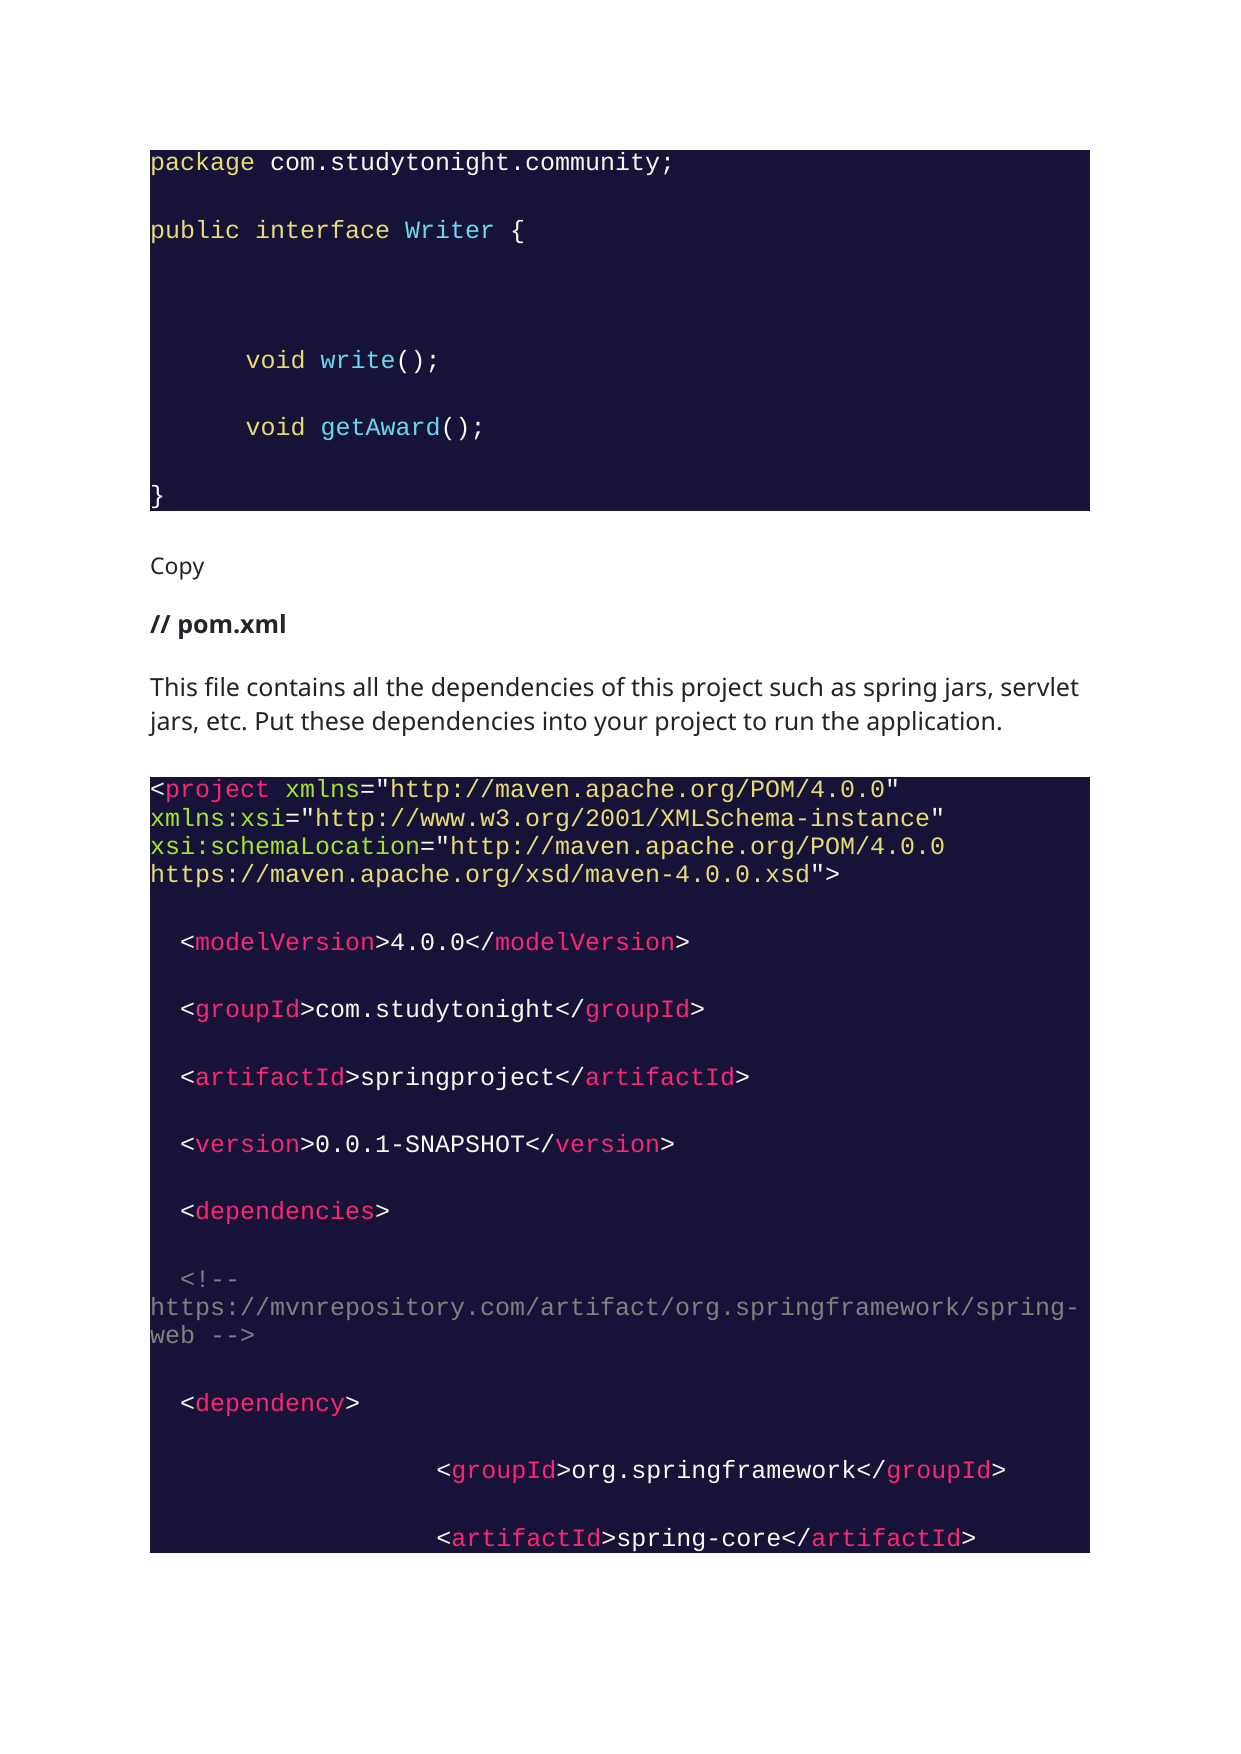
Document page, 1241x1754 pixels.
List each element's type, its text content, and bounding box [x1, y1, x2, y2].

text <dependencies> [150, 1199, 1090, 1227]
text Copy [150, 550, 1090, 581]
text package com.studytonight.community; [150, 150, 1090, 178]
text void getAward(); [150, 415, 1090, 443]
text <version>0.0.1-SNAPSHOT</version> [150, 1131, 1090, 1160]
text void write(); [150, 347, 1090, 376]
text // pom.xml [150, 606, 1090, 641]
text <modelVersion>4.0.0</modelVersion> [150, 929, 1090, 958]
text <dependency> [150, 1390, 1090, 1419]
text <artifactId>spring-core</artifactId> [150, 1525, 1090, 1553]
text This file contains all the dependencies of this project such as spring jars, servlet jars, etc. Put these dependencies into your project to run the application. [150, 670, 1090, 738]
text <groupId>org.springframework</groupId> [150, 1458, 1090, 1486]
text <!-- https://mvnrepository.com/artifact/org.springframework/spring-web --> [150, 1266, 1090, 1351]
text } [150, 482, 1090, 511]
text <project xmlns="http://maven.apache.org/POM/4.0.0" xmlns:xsi="http://www.w3.org/2001/XMLSchema-instance" xsi:schemaLocation="http://maven.apache.org/POM/4.0.0 https://maven.apache.org/xsd/maven-4.0.0.xsd"> [150, 777, 1090, 890]
text <artifactId>springproject</artifactId> [150, 1064, 1090, 1092]
text <groupId>com.studytonight</groupId> [150, 997, 1090, 1025]
text public interface Writer { [150, 217, 1090, 246]
